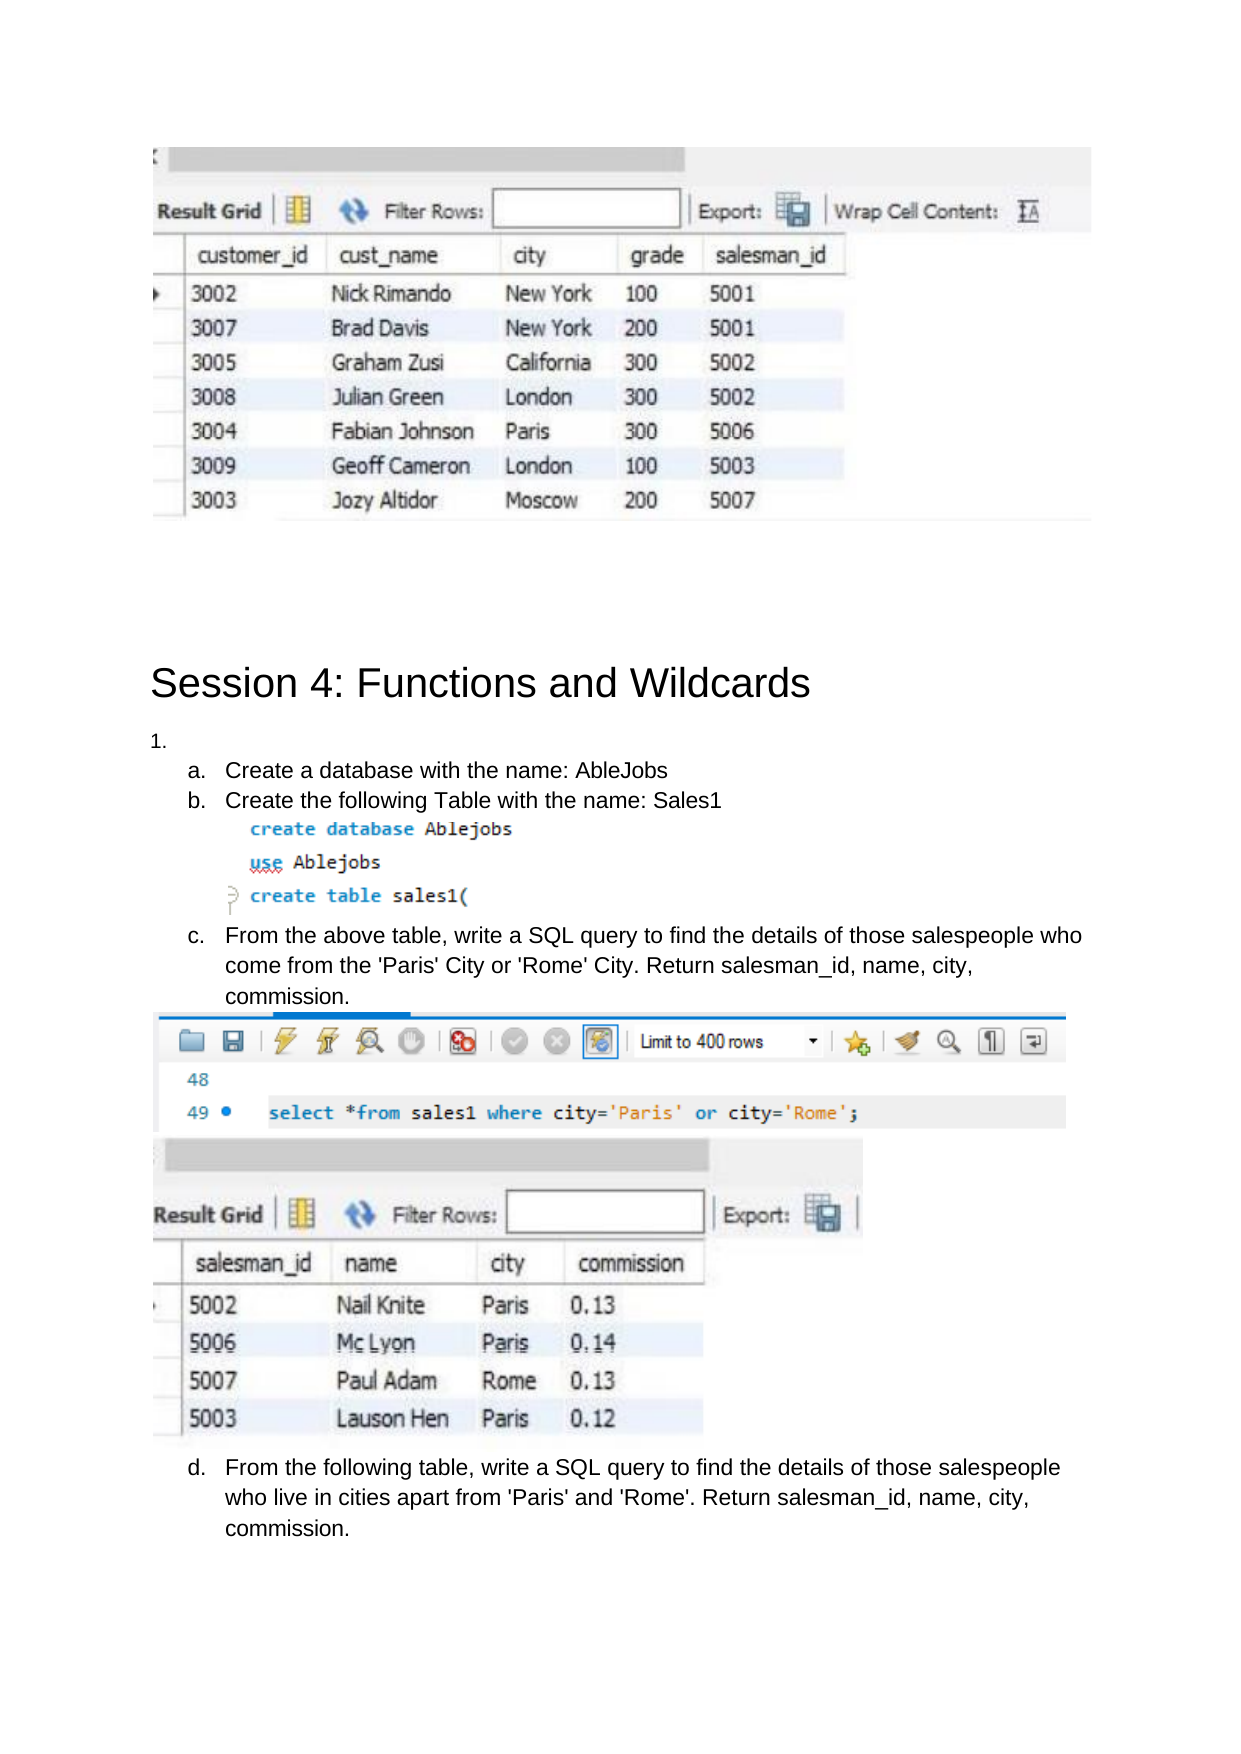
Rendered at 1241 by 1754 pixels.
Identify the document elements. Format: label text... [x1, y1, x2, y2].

list Create the following Table with the name: Sales1 [187, 787, 1146, 813]
picture [153, 1135, 863, 1452]
picture [153, 147, 1092, 521]
list Create a database with the name: AbleJobs [187, 757, 1146, 783]
subtitle Session 4: Functions and Wildcards [150, 659, 1146, 707]
list From the following table, write a SQL query to find the details of those salespeople who live in cities apart from 'Paris' and 'Rome'. Return salesman_id, name, city, commission. [187, 1454, 1061, 1541]
picture [153, 1012, 1066, 1132]
list From the above table, write a SQL query to find the details of those salespeople who come from the 'Paris' City or 'Rome' City. Return salesman_id, name, city, commission. [187, 824, 1082, 1009]
picture [228, 822, 513, 915]
